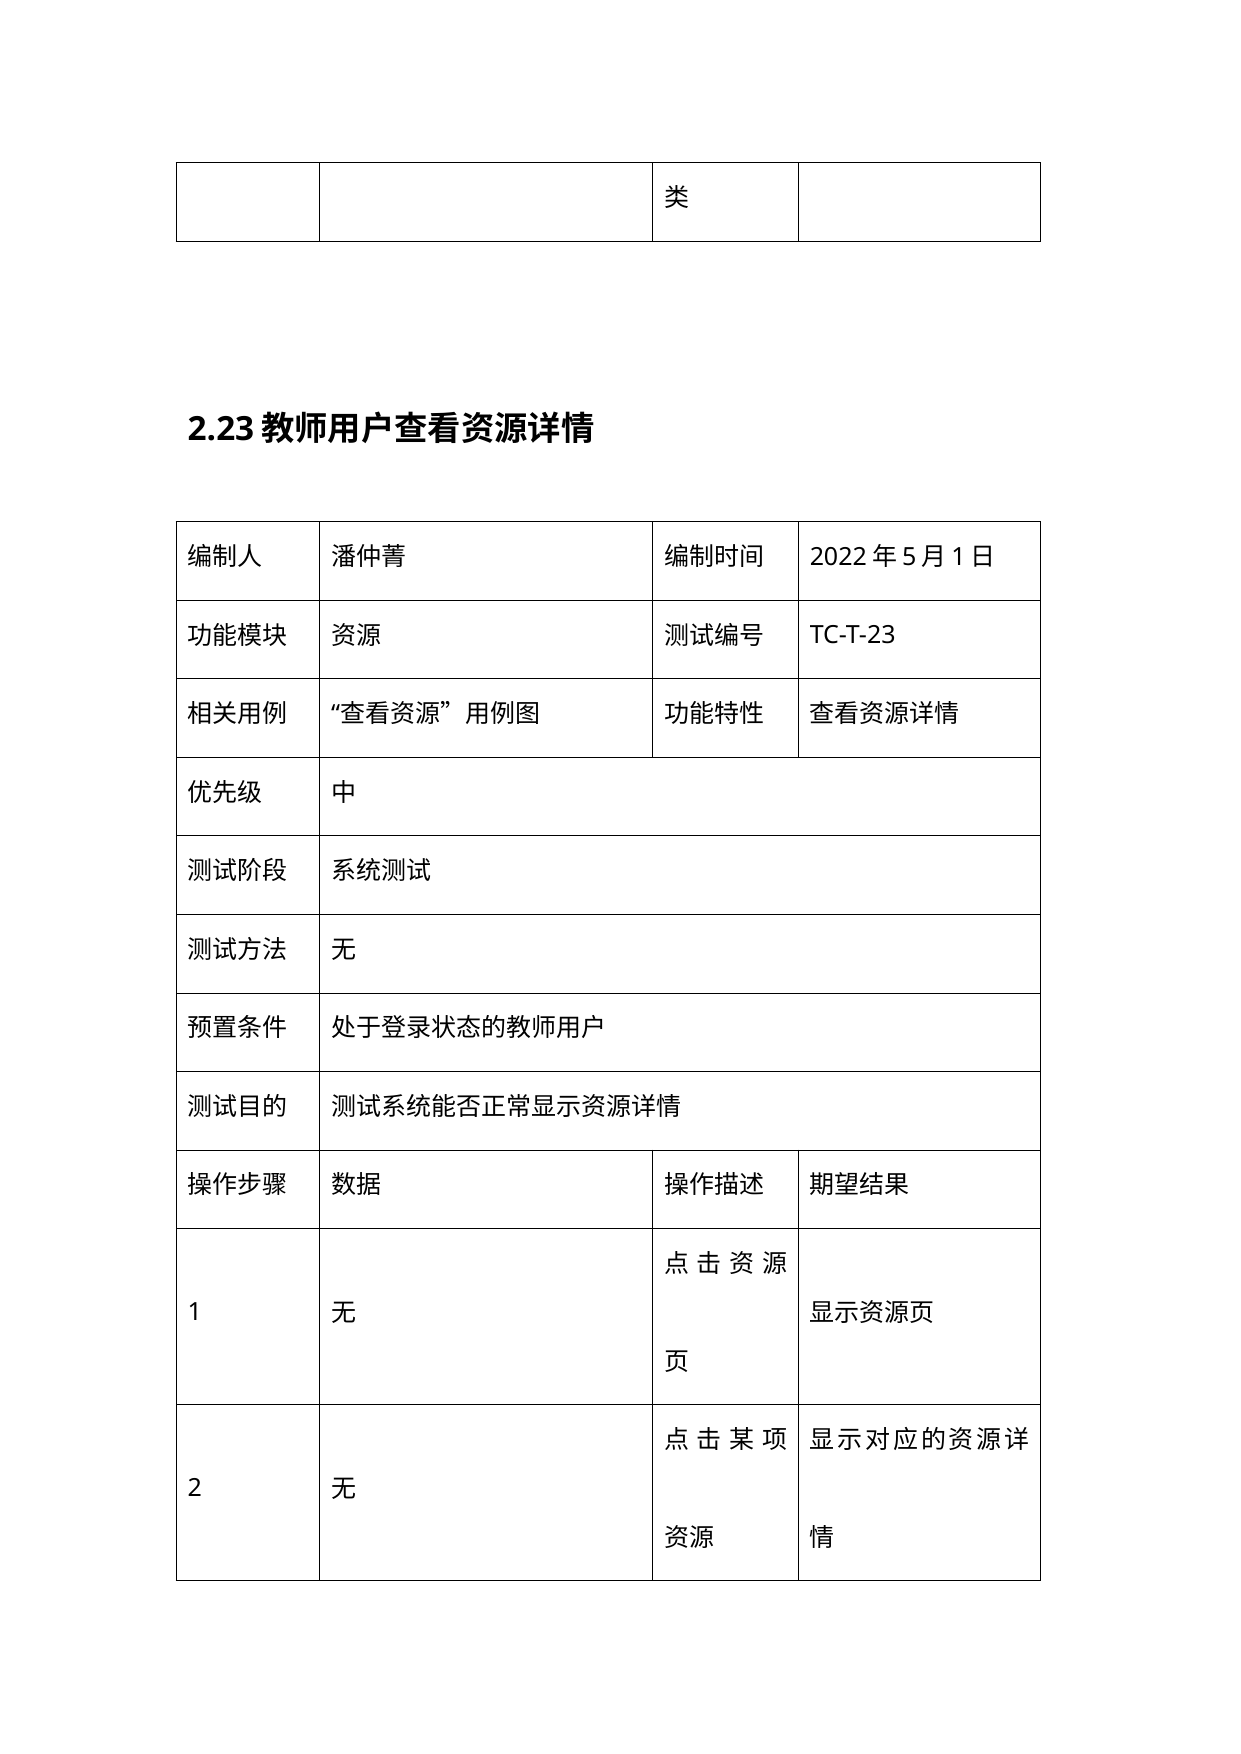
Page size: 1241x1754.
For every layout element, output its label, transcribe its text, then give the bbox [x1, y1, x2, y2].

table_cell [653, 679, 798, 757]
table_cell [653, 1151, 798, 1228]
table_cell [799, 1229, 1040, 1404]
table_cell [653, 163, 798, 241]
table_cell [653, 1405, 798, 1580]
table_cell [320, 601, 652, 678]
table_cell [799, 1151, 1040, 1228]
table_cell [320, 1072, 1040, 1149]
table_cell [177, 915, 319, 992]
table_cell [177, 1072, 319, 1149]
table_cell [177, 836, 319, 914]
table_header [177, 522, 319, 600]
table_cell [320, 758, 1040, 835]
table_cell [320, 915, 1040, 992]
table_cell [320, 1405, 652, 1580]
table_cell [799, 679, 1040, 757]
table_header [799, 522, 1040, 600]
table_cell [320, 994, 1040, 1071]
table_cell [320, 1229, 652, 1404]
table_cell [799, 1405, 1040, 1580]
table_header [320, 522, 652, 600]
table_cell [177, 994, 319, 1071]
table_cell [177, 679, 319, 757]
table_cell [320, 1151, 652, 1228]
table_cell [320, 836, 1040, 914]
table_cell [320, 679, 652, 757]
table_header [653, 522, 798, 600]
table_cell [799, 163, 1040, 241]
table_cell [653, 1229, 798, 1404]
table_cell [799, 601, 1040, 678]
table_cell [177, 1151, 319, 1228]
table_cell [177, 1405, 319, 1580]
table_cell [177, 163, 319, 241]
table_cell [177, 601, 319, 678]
subtitle 2.23教师用户查看资源详情 [187, 394, 1053, 459]
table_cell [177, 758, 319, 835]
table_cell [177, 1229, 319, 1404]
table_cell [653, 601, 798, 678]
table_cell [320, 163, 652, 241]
